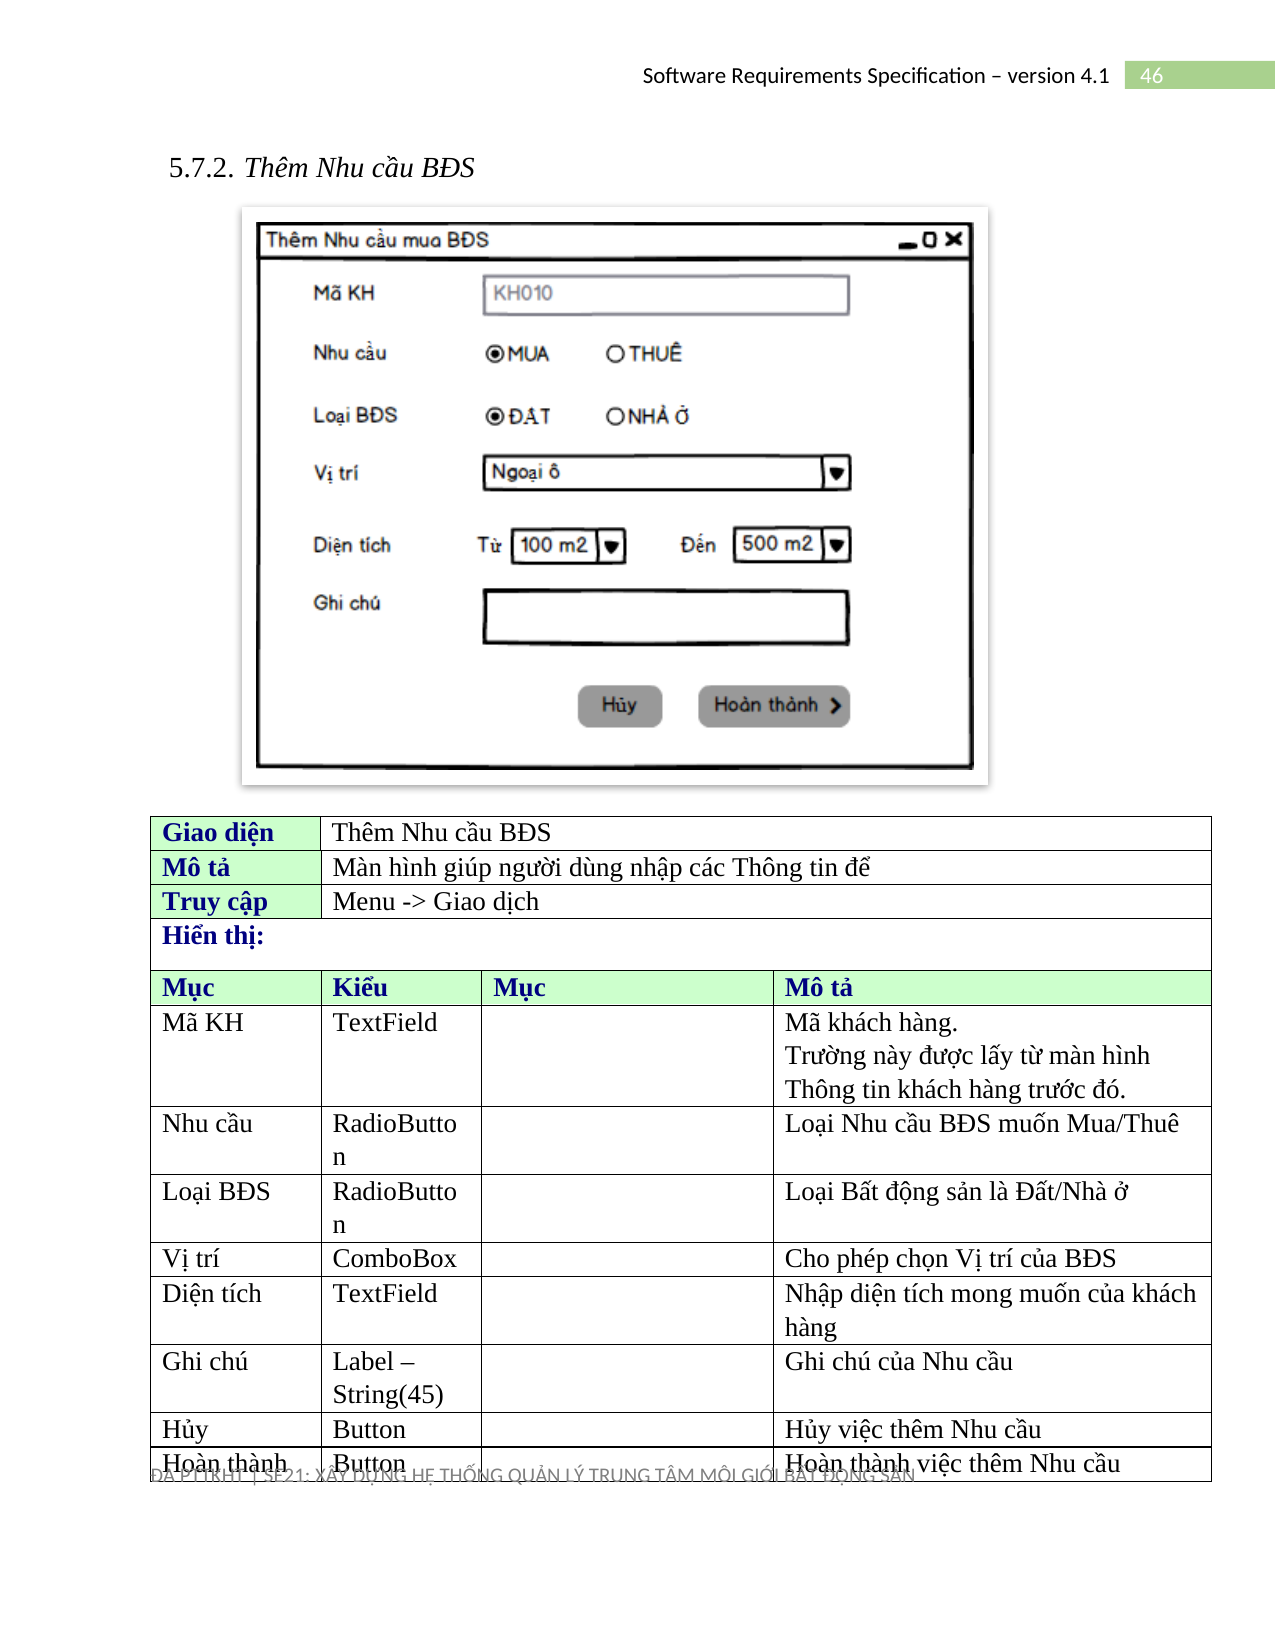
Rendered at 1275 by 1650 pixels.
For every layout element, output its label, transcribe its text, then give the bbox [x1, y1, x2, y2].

table_cell Hoàn thành việc thêm Nhu cầu [774, 1448, 1211, 1481]
table_cell Màn hình giúp người dùng nhập các Thông tin để [322, 851, 1211, 884]
table_cell Menu -> Giao dịch [322, 885, 1211, 918]
table_cell Loại BĐS [151, 1175, 321, 1242]
table_cell Diện tích [151, 1277, 321, 1344]
table_cell Label – String(45) [322, 1345, 481, 1412]
table_cell [482, 1345, 773, 1412]
title Thêm Nhu cầu BĐS [169, 150, 1125, 183]
table_cell [482, 1277, 773, 1344]
table_cell Nhu cầu [151, 1107, 321, 1174]
table_cell Mã khách hàng. Trường này được lấy từ màn hình Thông tin khách hàng trước đó. [774, 1006, 1211, 1106]
table_cell Mục [482, 971, 773, 1004]
table_cell Ghi chú [151, 1345, 321, 1412]
table_cell TextField [322, 1006, 481, 1106]
table_cell Hủy [151, 1413, 321, 1446]
table_cell Hoàn thành [151, 1448, 321, 1481]
table_header Thêm Nhu cầu BĐS [321, 817, 1211, 850]
table_cell [482, 1006, 773, 1106]
table_cell Ghi chú của Nhu cầu [774, 1345, 1211, 1412]
table_cell [482, 1107, 773, 1174]
table_cell Mô tả [151, 851, 321, 884]
table_cell Mô tả [774, 971, 1211, 1004]
table_cell [482, 1448, 773, 1481]
table_cell [482, 1175, 773, 1242]
table_cell Mục [151, 971, 321, 1004]
table_header Giao diện [151, 817, 320, 850]
table_cell Nhập diện tích mong muốn của khách hàng [774, 1277, 1211, 1344]
table_cell TextField [322, 1277, 481, 1344]
table_cell RadioButton [322, 1107, 481, 1174]
table_cell [482, 1413, 773, 1446]
table_cell Loại Bất động sản là Đất/Nhà ở [774, 1175, 1211, 1242]
table_cell Truy cập [151, 885, 321, 918]
table_cell Hủy việc thêm Nhu cầu [774, 1413, 1211, 1446]
table_cell RadioButton [322, 1175, 481, 1242]
table_cell Mã KH [151, 1006, 321, 1106]
table_cell Button [322, 1448, 481, 1481]
table_cell [482, 1243, 773, 1276]
table_cell Cho phép chọn Vị trí của BĐS [774, 1243, 1211, 1276]
table_cell Hiển thị: [151, 919, 1211, 970]
picture [256, 222, 974, 770]
table_cell Vị trí [151, 1243, 321, 1276]
table_cell Loại Nhu cầu BĐS muốn Mua/Thuê [774, 1107, 1211, 1174]
table_cell ComboBox [322, 1243, 481, 1276]
table_cell Kiểu [322, 971, 481, 1004]
table_cell Button [322, 1413, 481, 1446]
